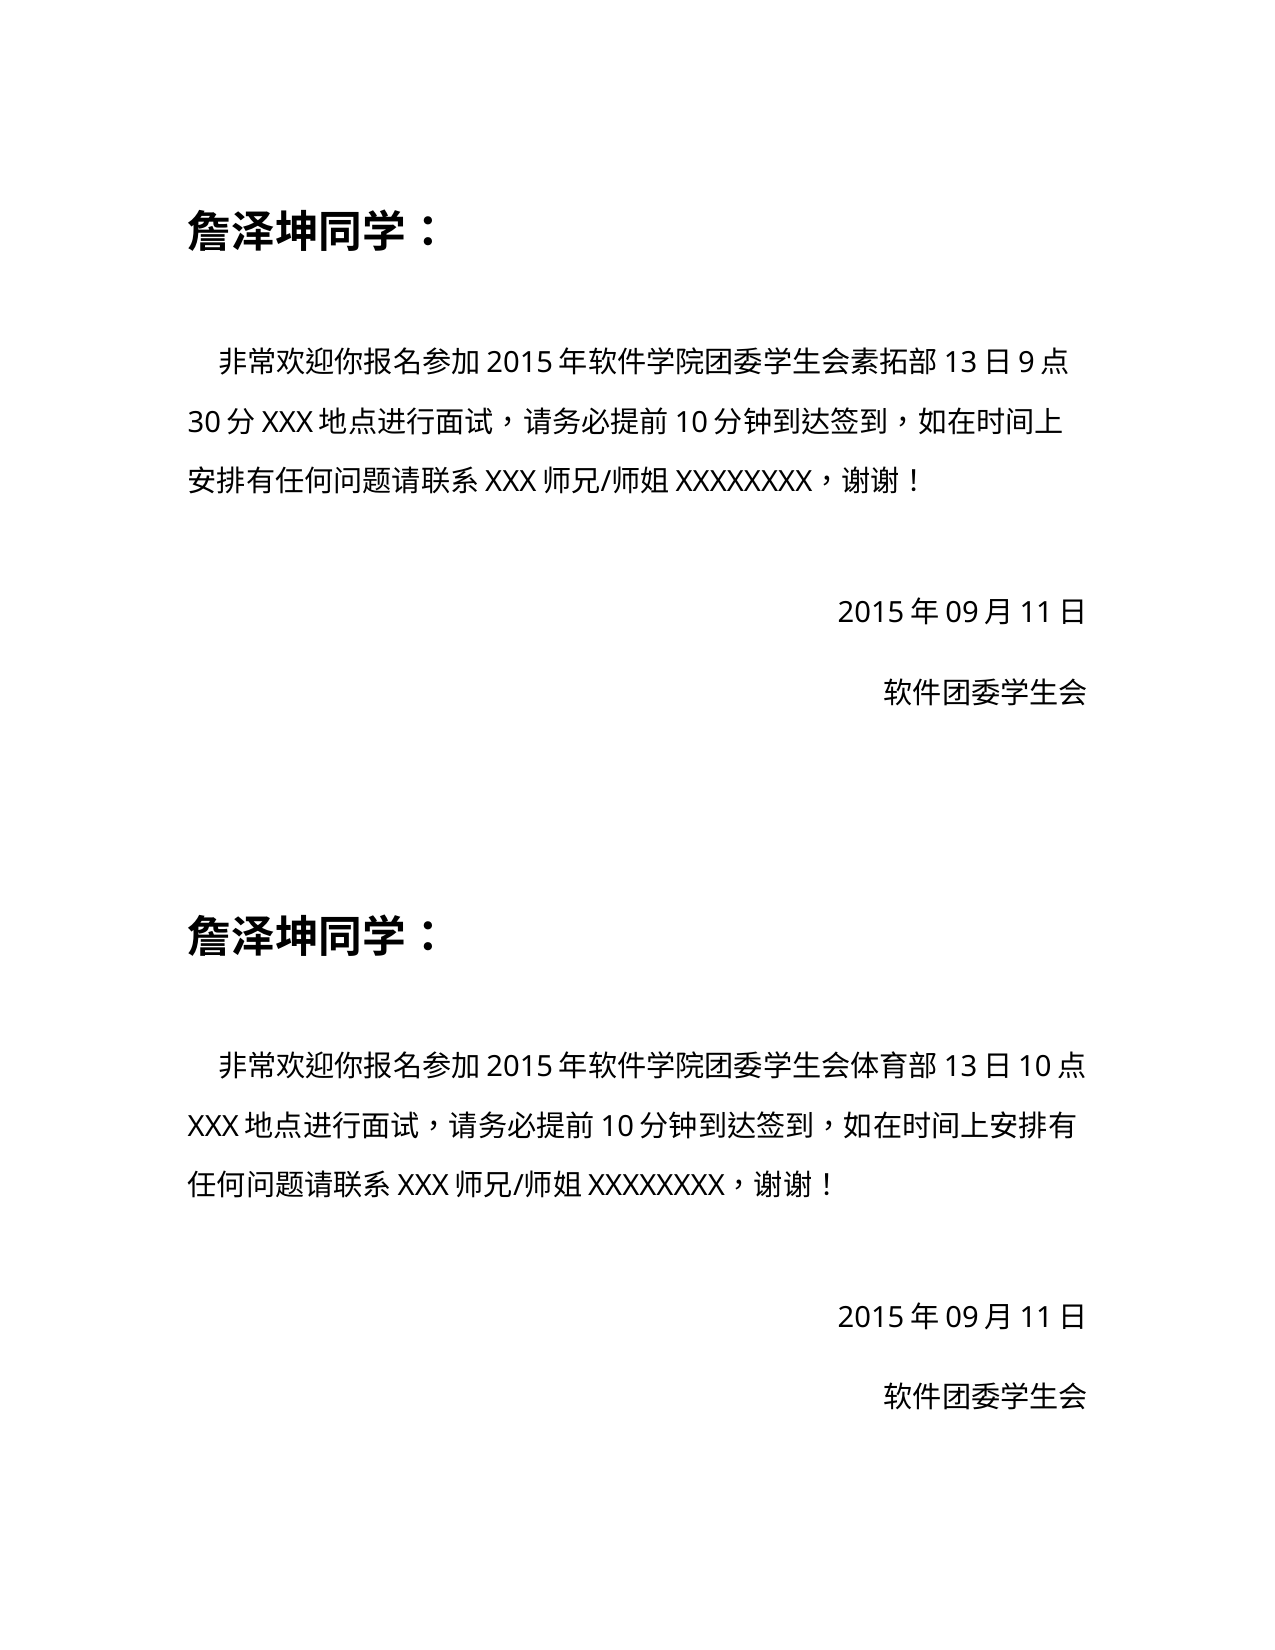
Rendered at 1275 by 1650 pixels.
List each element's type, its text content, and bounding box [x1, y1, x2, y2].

text 非常欢迎你报名参加2015年软件学院团委学生会体育部13日10点XXX地点进行面试，请务必提前10分钟到达签到，如在时间上安排有任何问题请联系XXX师兄/师姐XXXXXXXX，谢谢！ [187, 1046, 1087, 1204]
text 詹泽坤同学： [187, 201, 1087, 261]
text 非常欢迎你报名参加2015年软件学院团委学生会素拓部13日9点30分XXX地点进行面试，请务必提前10分钟到达签到，如在时间上安排有任何问题请联系XXX师兄/师姐XXXXXXXX，谢谢！ [187, 341, 1087, 500]
text 詹泽坤同学： [187, 905, 1087, 965]
text 2015年09月11日 [187, 1296, 1087, 1336]
text 软件团委学生会 [187, 672, 1087, 712]
text 2015年09月11日 [187, 592, 1087, 631]
text 软件团委学生会 [187, 1376, 1087, 1416]
